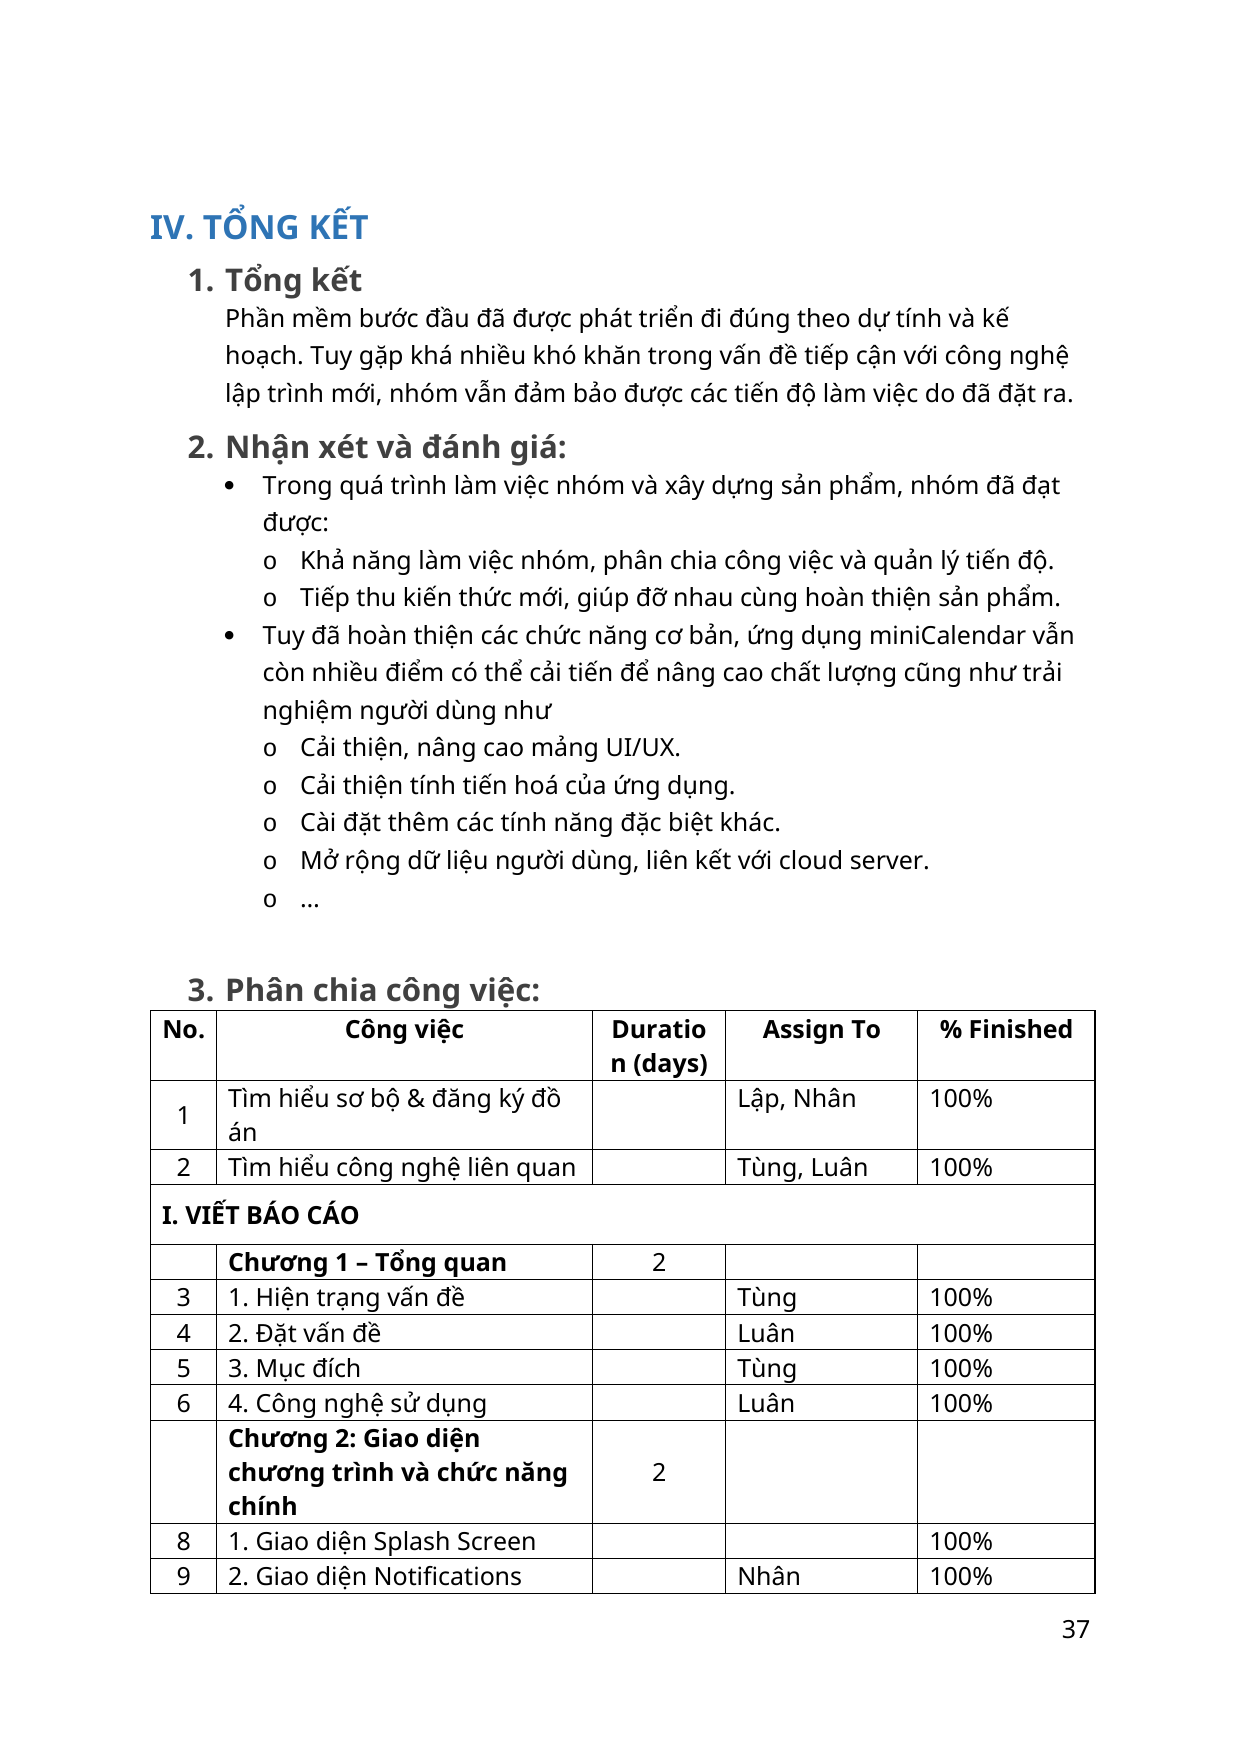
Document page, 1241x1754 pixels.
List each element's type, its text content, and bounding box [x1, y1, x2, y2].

table_cell 9 [151, 1559, 216, 1593]
table_cell Luân [726, 1385, 917, 1419]
table_cell 1. Giao diện Splash Screen [217, 1524, 592, 1558]
table_cell [726, 1524, 917, 1558]
text Phần mềm bước đầu đã được phát triển đi đúng theo dự tính và kế hoạch. Tuy gặp khá nhiều khó khăn trong vấn đề tiếp cận với công nghệ lập trình mới, nhóm vẫn đảm bảo được các tiến độ làm việc do đã đặt ra. [225, 300, 1090, 409]
table_cell 2. Giao diện Notifications [217, 1559, 592, 1593]
table_cell 100% [918, 1280, 1094, 1314]
table_cell 8 [151, 1524, 216, 1558]
list Mở rộng dữ liệu người dùng, liên kết với cloud server. [262, 843, 1090, 877]
table_cell Tùng [726, 1350, 917, 1384]
subtitle Nhận xét và đánh giá: [187, 425, 1090, 468]
table_cell 3 [151, 1280, 216, 1314]
table_cell I. VIẾT BÁO CÁO [151, 1185, 1094, 1244]
table_cell 100% [918, 1524, 1094, 1558]
table_cell 3. Mục đích [217, 1350, 592, 1384]
table_cell Chương 2: Giao diện chương trình và chức năng chính [217, 1421, 592, 1523]
table_cell [593, 1559, 725, 1593]
table_cell [918, 1245, 1094, 1279]
table_cell 4 [151, 1315, 216, 1349]
table_cell [918, 1421, 1094, 1523]
table_cell Tùng [726, 1280, 917, 1314]
list Tuy đã hoàn thiện các chức năng cơ bản, ứng dụng miniCalendar vẫn còn nhiều điểm có thể cải tiến để nâng cao chất lượng cũng như trải nghiệm người dùng như [225, 618, 1090, 727]
table_cell [593, 1280, 725, 1314]
table_header No. [151, 1011, 216, 1079]
subtitle Tổng kết [187, 258, 1090, 300]
table_cell [726, 1245, 917, 1279]
table_cell [593, 1081, 725, 1149]
table_header % Finished [918, 1011, 1094, 1079]
table_cell [593, 1524, 725, 1558]
list Cải thiện tính tiến hoá của ứng dụng. [262, 767, 1090, 802]
table_header Công việc [217, 1011, 592, 1079]
list … [262, 880, 1090, 914]
table_cell 100% [918, 1150, 1094, 1184]
table_cell Tìm hiểu công nghệ liên quan [217, 1150, 592, 1184]
table_cell [593, 1385, 725, 1419]
table_cell 100% [918, 1081, 1094, 1149]
table_cell 4. Công nghệ sử dụng [217, 1385, 592, 1419]
table_cell Nhân [726, 1559, 917, 1593]
list Tiếp thu kiến thức mới, giúp đỡ nhau cùng hoàn thiện sản phẩm. [262, 580, 1090, 614]
table_cell 1 [151, 1081, 216, 1149]
table_cell [593, 1315, 725, 1349]
table_cell [151, 1245, 216, 1279]
table_cell 1. Hiện trạng vấn đề [217, 1280, 592, 1314]
table_cell [593, 1150, 725, 1184]
table_cell 100% [918, 1350, 1094, 1384]
table_header Duration (days) [593, 1011, 725, 1079]
list Trong quá trình làm việc nhóm và xây dựng sản phẩm, nhóm đã đạt được: [225, 468, 1090, 539]
table_cell 5 [151, 1350, 216, 1384]
table_cell [151, 1421, 216, 1523]
table_cell 100% [918, 1559, 1094, 1593]
table_cell 2 [593, 1245, 725, 1279]
table_cell 2 [593, 1421, 725, 1523]
table_cell 2. Đặt vấn đề [217, 1315, 592, 1349]
table_cell [593, 1350, 725, 1384]
list Cài đặt thêm các tính năng đặc biệt khác. [262, 805, 1090, 839]
table_cell Chương 1 – Tổng quan [217, 1245, 592, 1279]
subtitle Phân chia công việc: [187, 968, 1090, 1010]
subtitle IV. TỔNG KẾT [150, 204, 1090, 249]
table_cell Lập, Nhân [726, 1081, 917, 1149]
table_cell Luân [726, 1315, 917, 1349]
table_cell [726, 1421, 917, 1523]
table_cell Tùng, Luân [726, 1150, 917, 1184]
table_cell 6 [151, 1385, 216, 1419]
table_cell 100% [918, 1385, 1094, 1419]
table_cell 2 [151, 1150, 216, 1184]
list Khả năng làm việc nhóm, phân chia công việc và quản lý tiến độ. [262, 542, 1090, 577]
table_cell Tìm hiểu sơ bộ & đăng ký đồ án [217, 1081, 592, 1149]
table_cell 100% [918, 1315, 1094, 1349]
table_header Assign To [726, 1011, 917, 1079]
list Cải thiện, nâng cao mảng UI/UX. [262, 730, 1090, 764]
